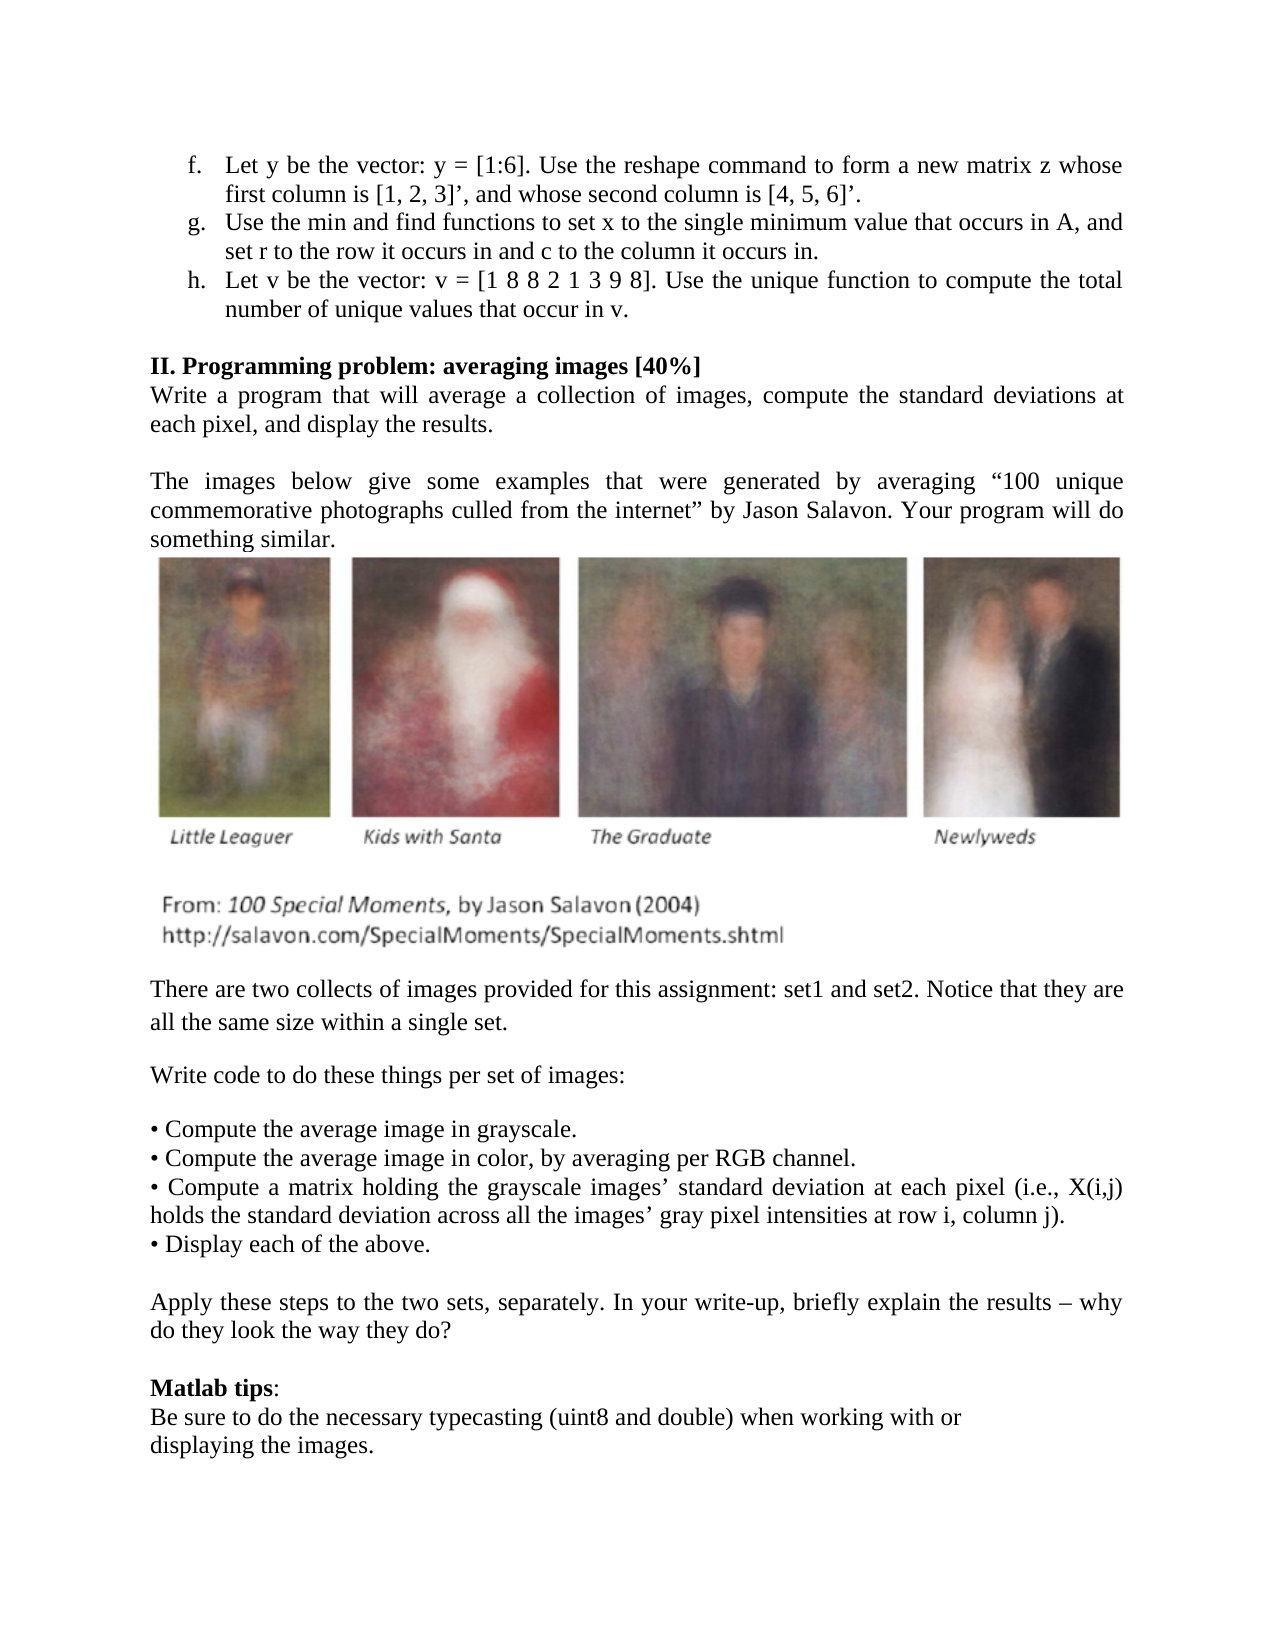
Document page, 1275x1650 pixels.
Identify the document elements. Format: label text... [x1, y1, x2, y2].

text • Compute the average image in color, by averaging per RGB channel. [150, 1143, 1125, 1172]
text Apply these steps to the two sets, separately. In your write-up, briefly explain the results – why do they look the way they do? [150, 1287, 1125, 1344]
text Write a program that will average a collection of images, compute the standard deviations at each pixel, and display the results. [150, 380, 1125, 437]
list Let y be the vector: y = [1:6]. Use the reshape command to form a new matrix z whose first column is [1, 2, 3]’, and whose second column is [4, 5, 6]’. [187, 150, 1125, 207]
text • Compute a matrix holding the grayscale images’ standard deviation at each pixel (i.e., X(i,j) holds the standard deviation across all the images’ gray pixel intensities at row i, column j). [150, 1172, 1125, 1229]
text Be sure to do the necessary typecasting (uint8 and double) when working with or [150, 1402, 1125, 1431]
list Let v be the vector: v = [1 8 8 2 1 3 9 8]. Use the unique function to compute the total number of unique values that occur in v. [187, 265, 1125, 322]
text There are two collects of images provided for this assignment: set1 and set2. Notice that they are all the same size within a single set. [150, 974, 1125, 1035]
text II. Programming problem: averaging images [40%] [150, 351, 1125, 380]
text The images below give some examples that were generated by averaging “100 unique commemorative photographs culled from the internet” by Jason Salavon. Your program will do something similar. [150, 466, 1125, 552]
text • Compute the average image in grayscale. [150, 1114, 1125, 1143]
text • Display each of the above. [150, 1229, 1125, 1258]
list Use the min and find functions to set x to the single minimum value that occurs in A, and set r to the row it occurs in and c to the column it occurs in. [187, 207, 1125, 265]
text displaying the images. [150, 1431, 1125, 1459]
text Matlab tips: [150, 1373, 1125, 1402]
text Write code to do these things per set of images: [150, 1061, 1125, 1089]
